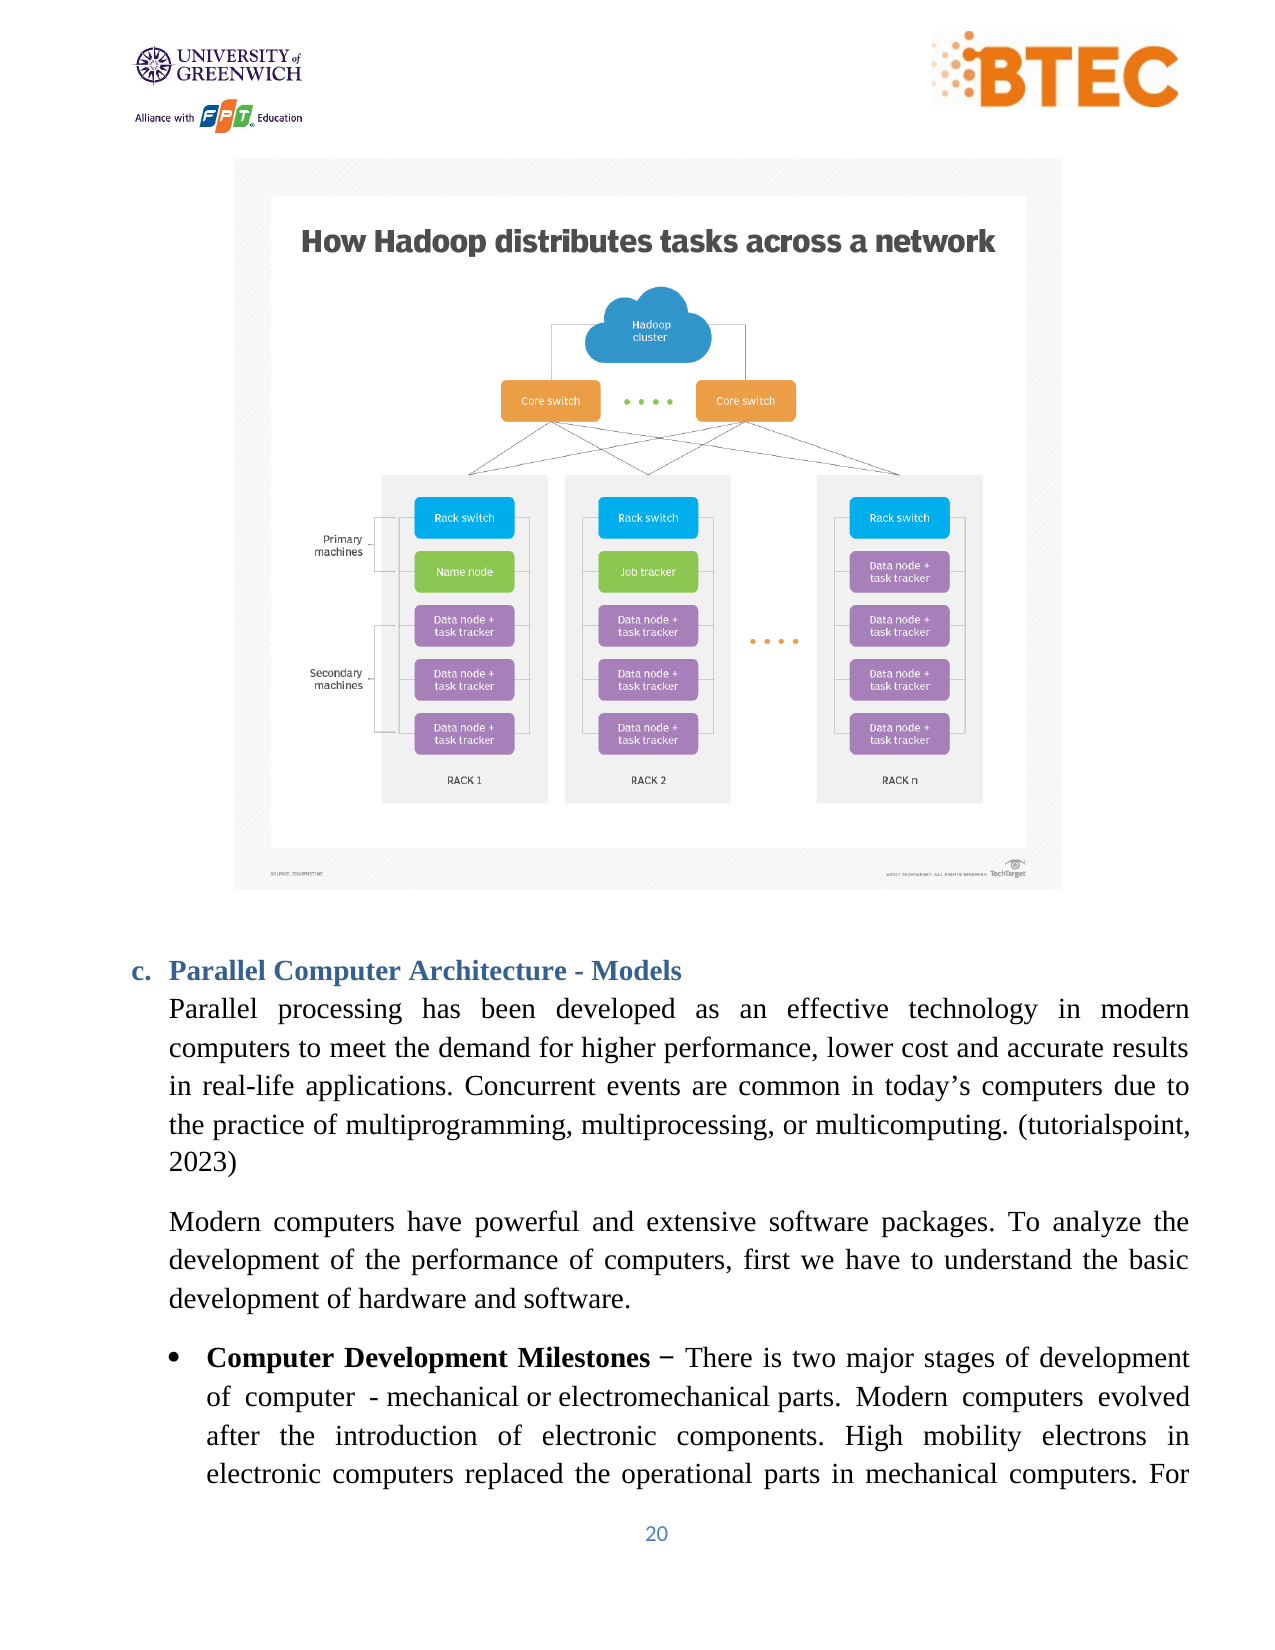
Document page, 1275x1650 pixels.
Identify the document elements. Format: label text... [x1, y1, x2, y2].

text Parallel processing has been developed as an effective technology in modern computers to meet the demand for higher performance, lower cost and accurate results in real-life applications. Concurrent events are common in today’s computers due to the practice of multiprogramming, multiprocessing, or multicomputing. [169, 991, 1191, 1178]
subtitle Parallel Computer Architecture - Models [131, 953, 1191, 986]
picture [233, 159, 1063, 889]
picture [931, 31, 1179, 107]
picture [121, 32, 314, 144]
text Modern computers have powerful and extensive software packages. To analyze the development of the performance of computers, first we have to understand the basic development of hardware and software. [169, 1204, 1191, 1314]
